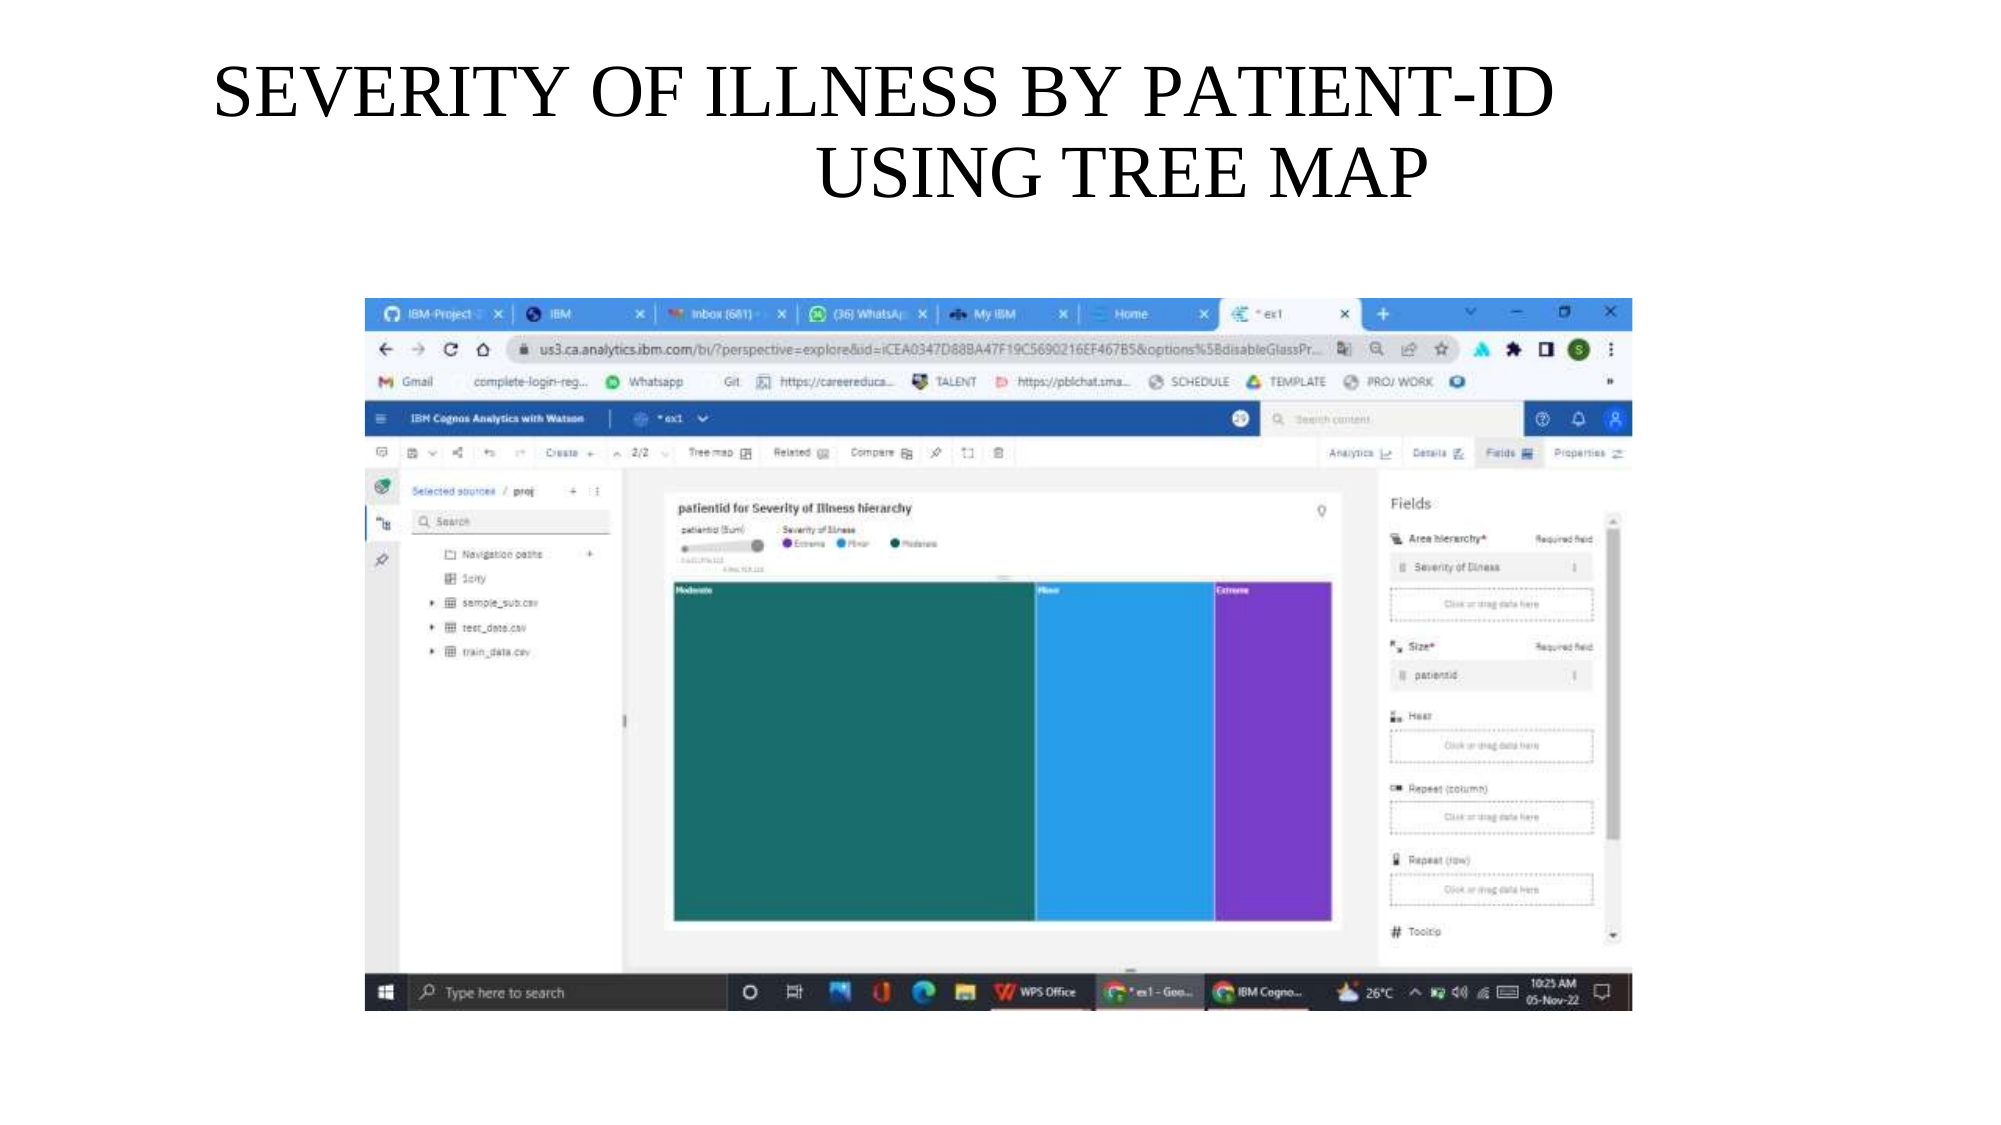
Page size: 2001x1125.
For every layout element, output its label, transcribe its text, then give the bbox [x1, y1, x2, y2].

text SEVERITY OF ILLNESS BY PATIENT-ID USING TREE MAP [213, 53, 1788, 213]
picture [364, 298, 1633, 1011]
